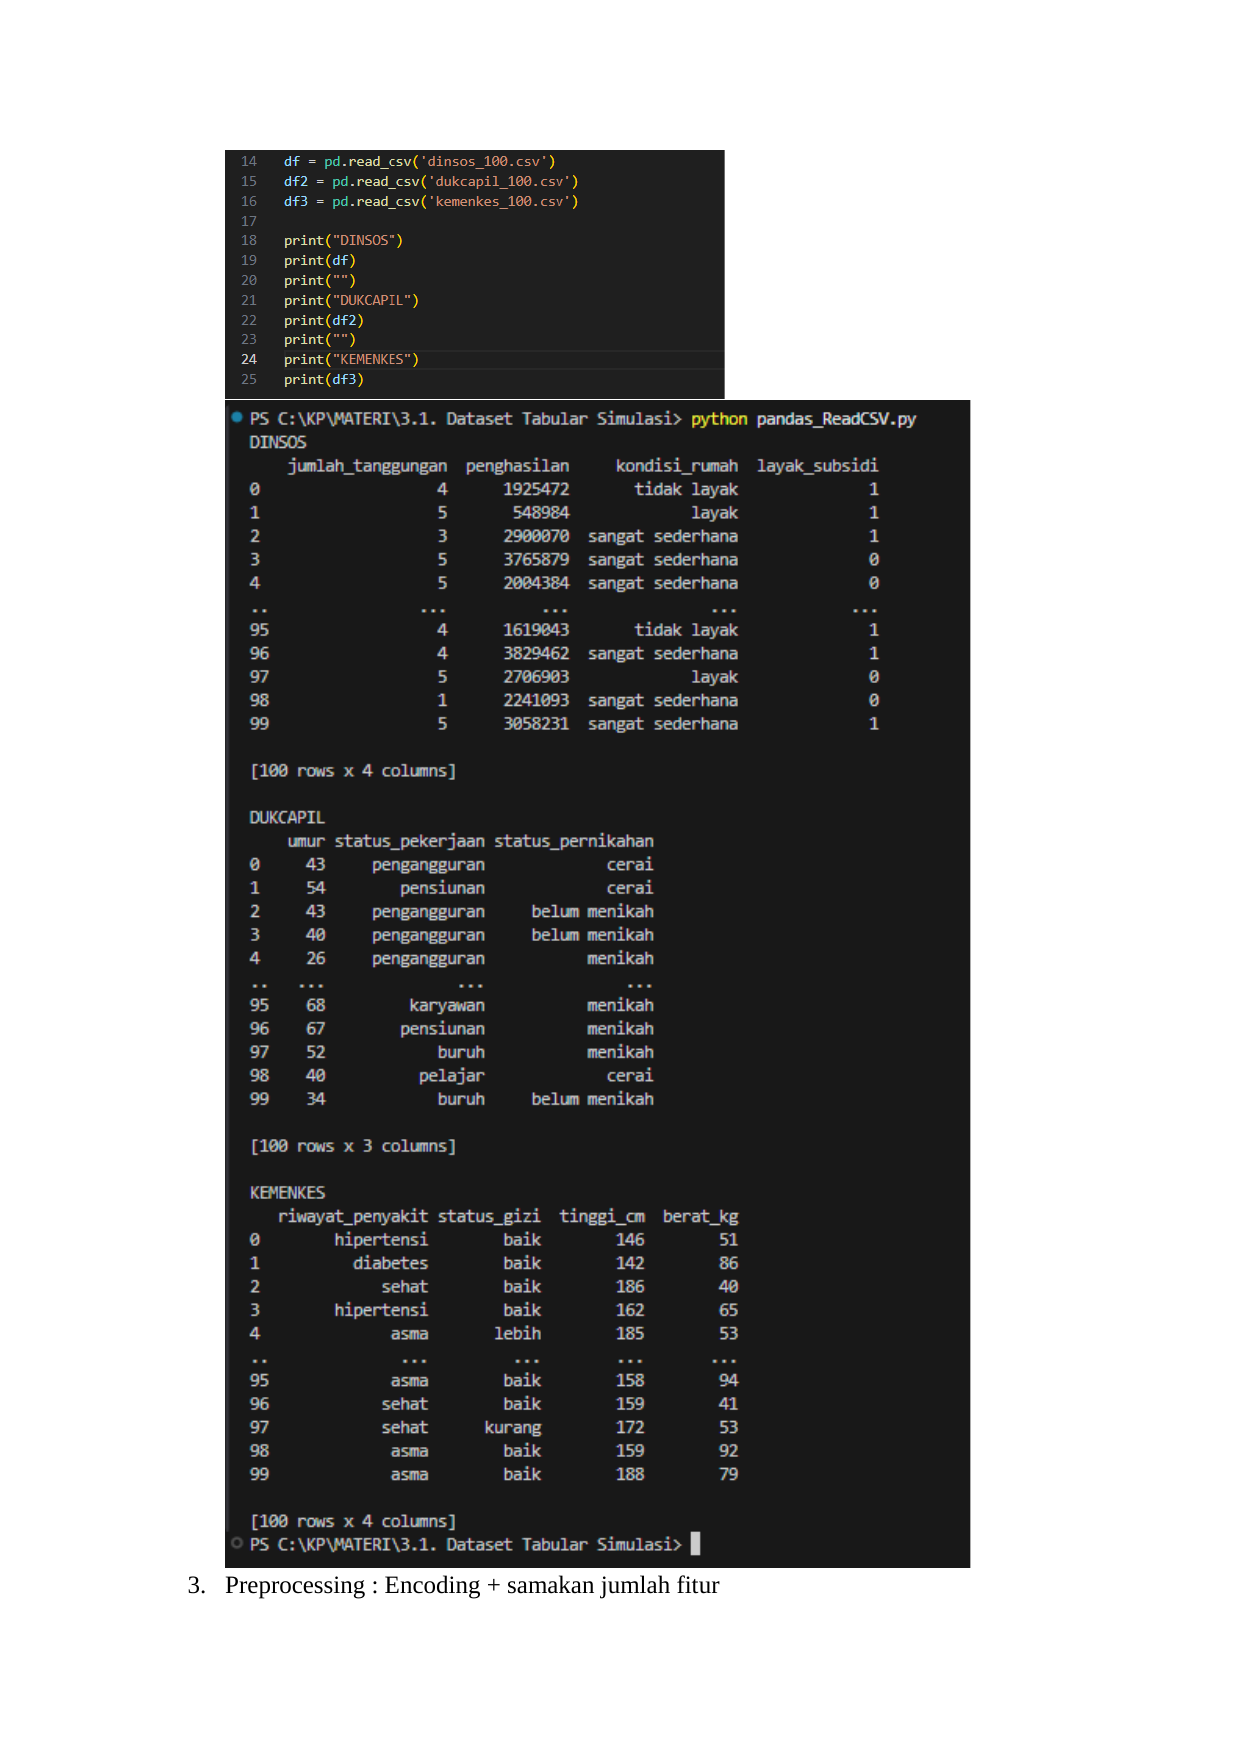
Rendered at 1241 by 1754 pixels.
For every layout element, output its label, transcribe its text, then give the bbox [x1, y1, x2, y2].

picture [225, 400, 971, 1568]
picture [225, 150, 725, 399]
list Preprocessing : Encoding + samakan jumlah fitur [187, 1570, 1090, 1599]
